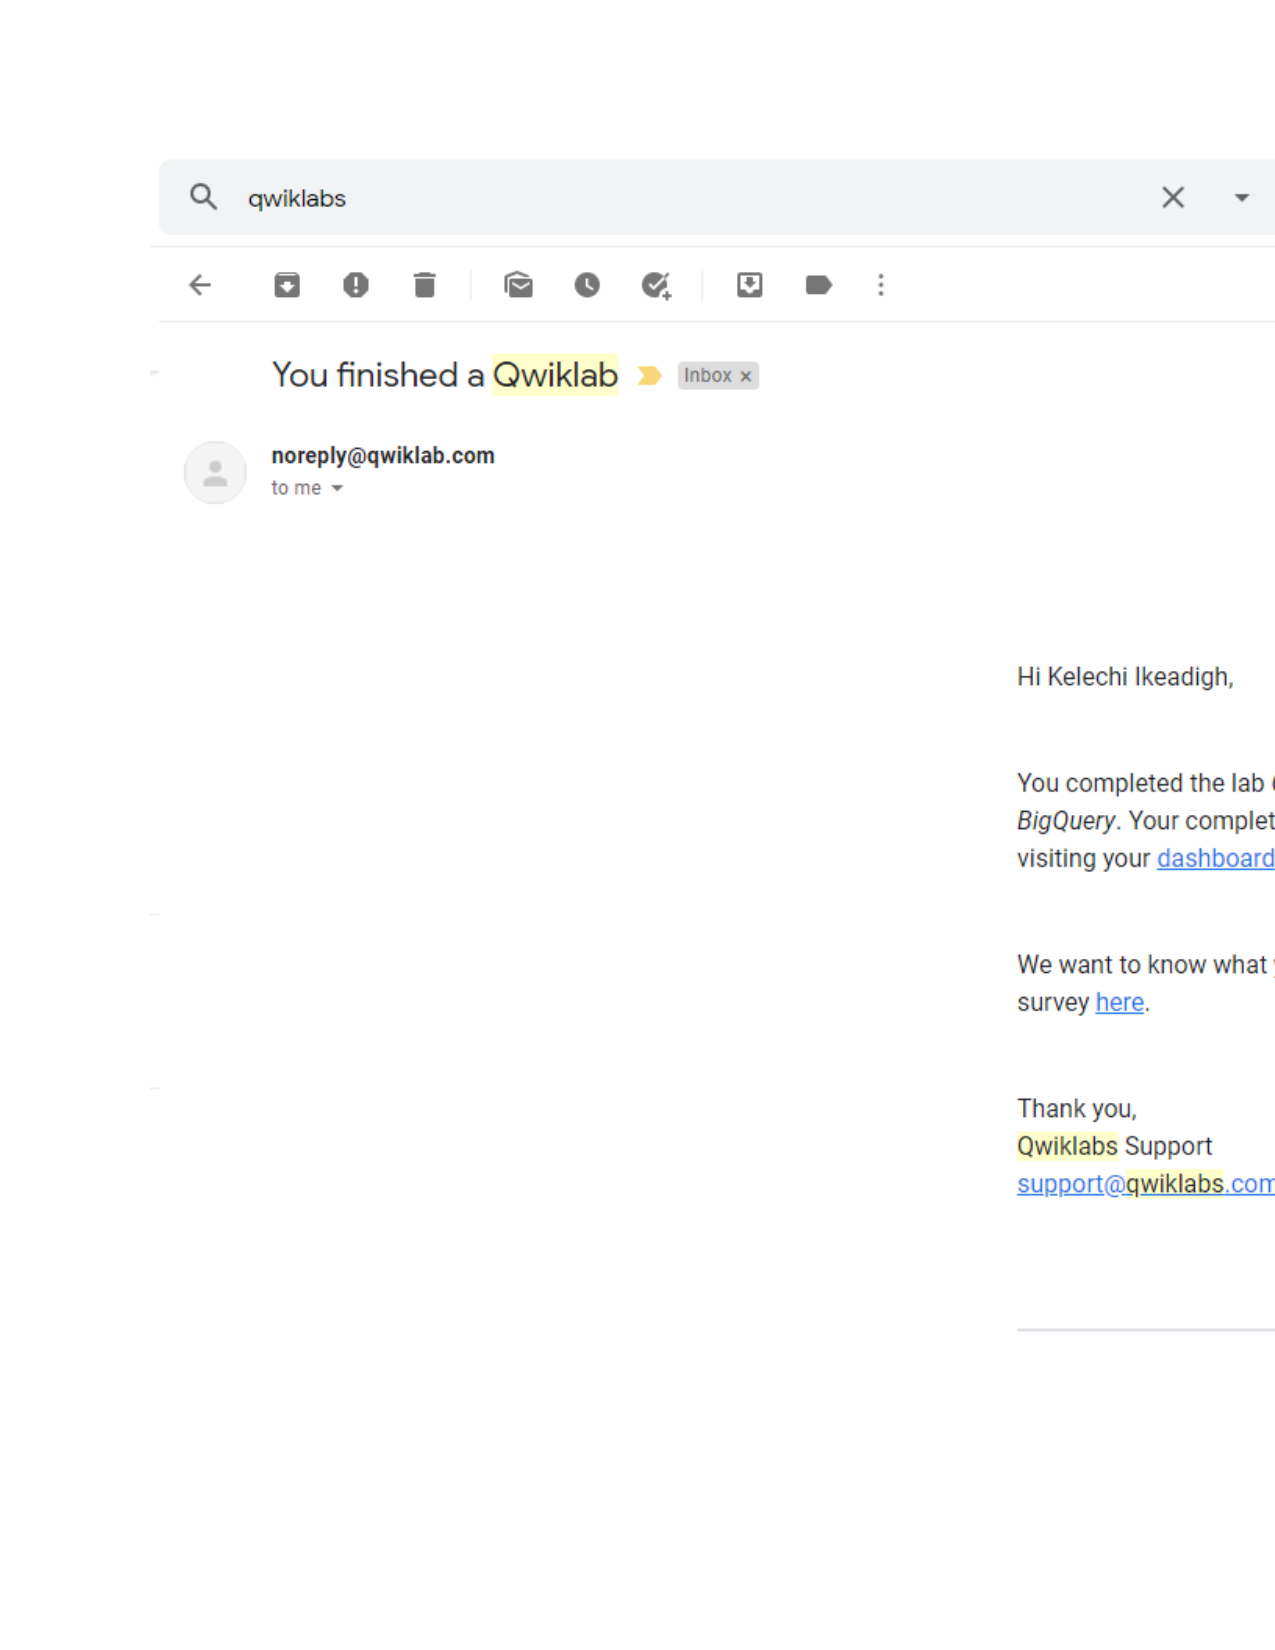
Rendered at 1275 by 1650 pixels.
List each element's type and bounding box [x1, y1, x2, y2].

picture [150, 150, 1275, 1418]
